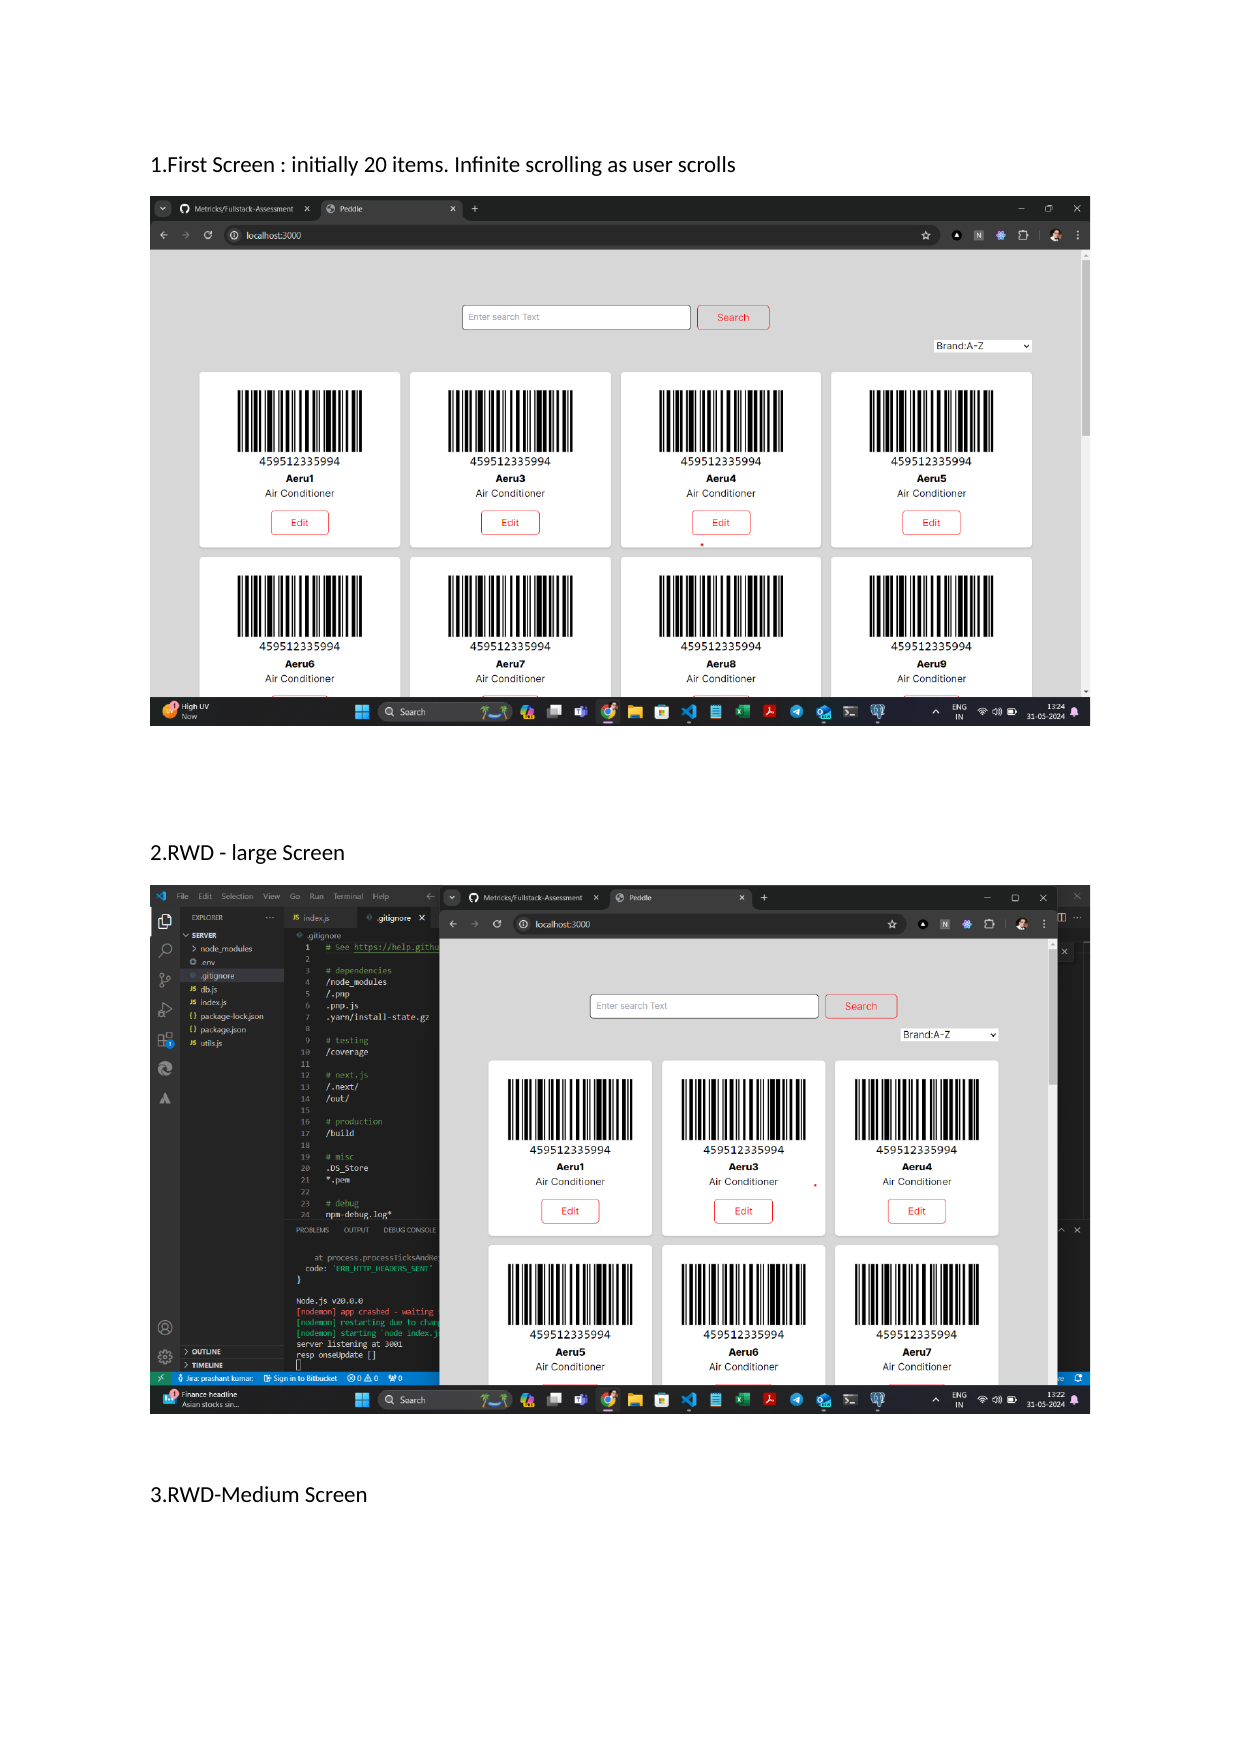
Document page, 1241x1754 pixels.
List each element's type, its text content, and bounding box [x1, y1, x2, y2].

text 2.RWD - large Screen [150, 838, 1090, 866]
text 3.RWD-Medium Screen [150, 1480, 1090, 1508]
picture [150, 885, 1091, 1414]
picture [150, 196, 1091, 726]
text 1.First Screen : initially 20 items. Infinite scrolling as user scrolls [150, 150, 1090, 178]
